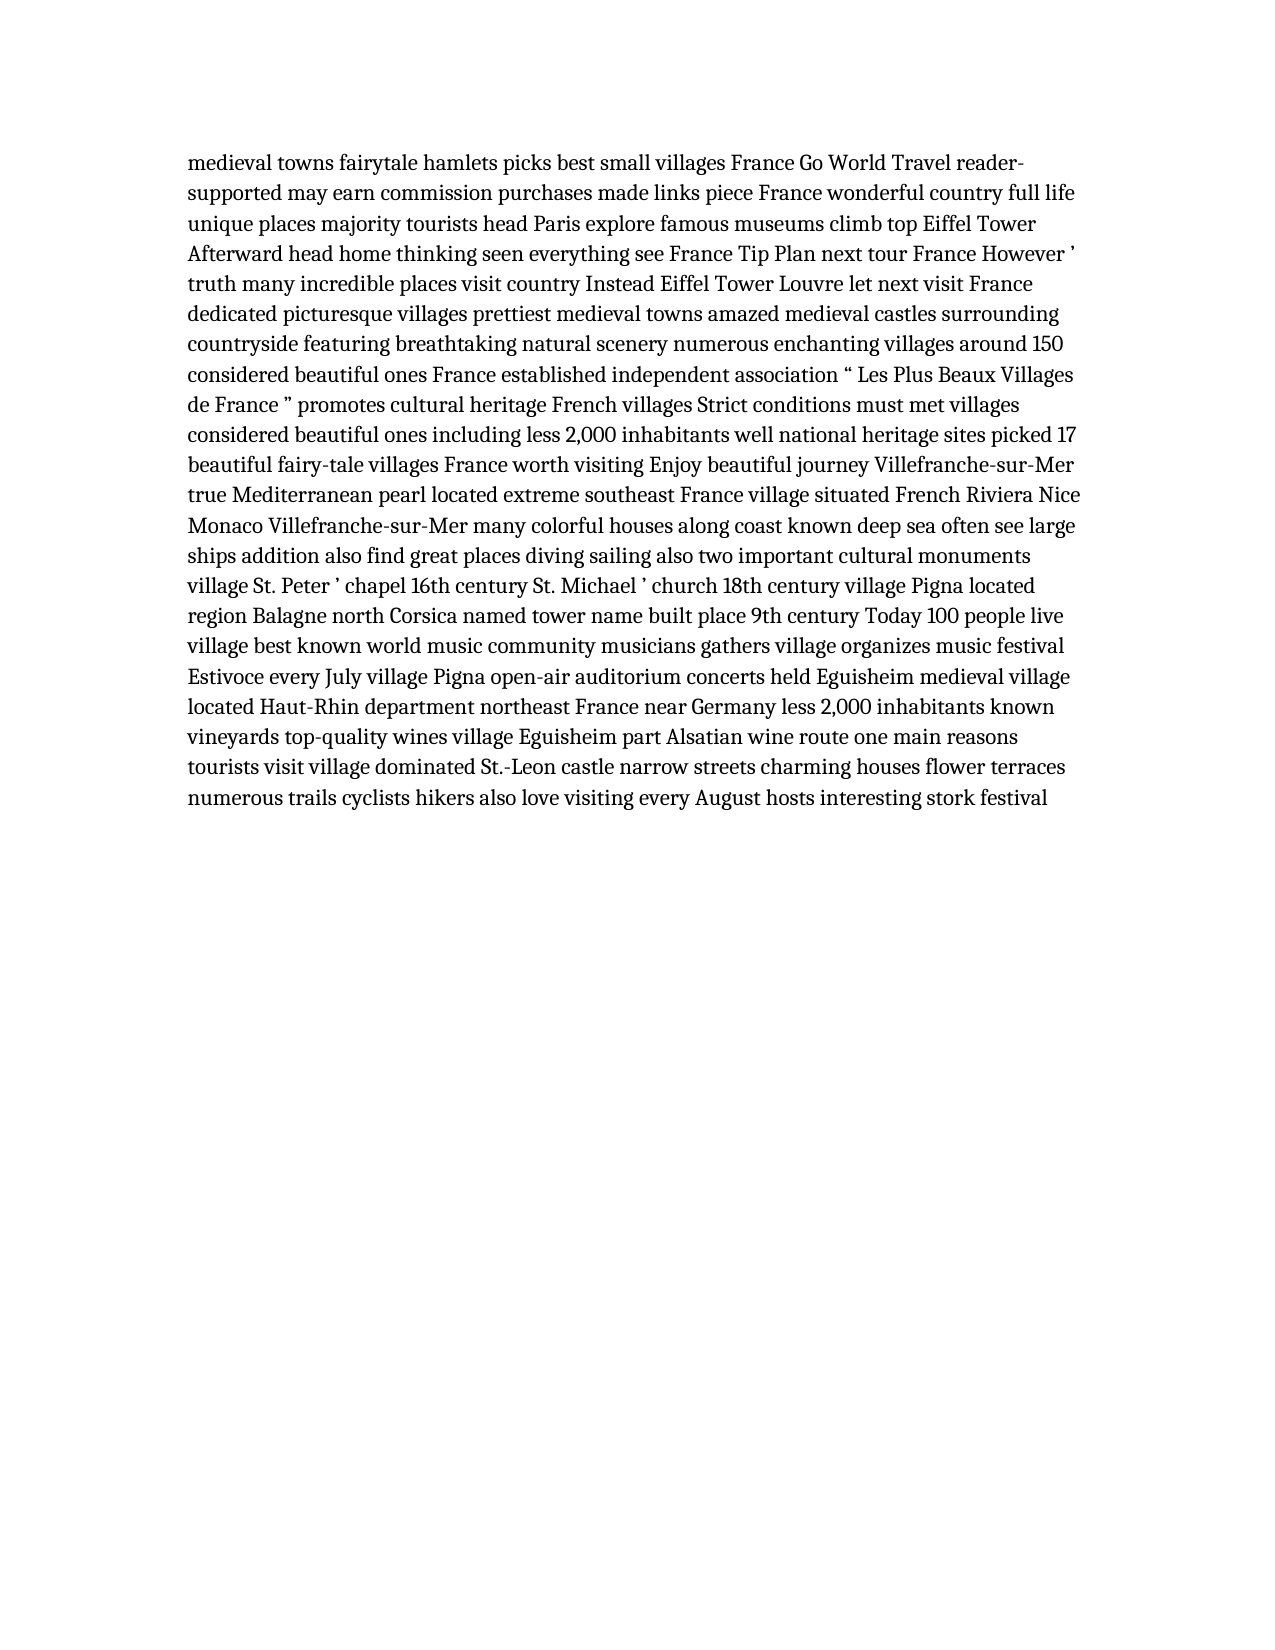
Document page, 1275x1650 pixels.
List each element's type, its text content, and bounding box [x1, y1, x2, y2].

text medieval towns fairytale hamlets picks best small villages France Go World Travel reader-supported may earn commission purchases made links piece France wonderful country full life unique places majority tourists head Paris explore famous museums climb top Eiffel Tower Afterward head home thinking seen everything see France Tip Plan next tour France However ’ truth many incredible places visit country Instead Eiffel Tower Louvre let next visit France dedicated picturesque villages prettiest medieval towns amazed medieval castles surrounding countryside featuring breathtaking natural scenery numerous enchanting villages around 150 considered beautiful ones France established independent association “ Les Plus Beaux Villages de France ” promotes cultural heritage French villages Strict conditions must met villages considered beautiful ones including less 2,000 inhabitants well national heritage sites picked 17 beautiful fairy-tale villages France worth visiting Enjoy beautiful journey Villefranche-sur-Mer true Mediterranean pearl located extreme southeast France village situated French Riviera Nice Monaco Villefranche-sur-Mer many colorful houses along coast known deep sea often see large ships addition also find great places diving sailing also two important cultural monuments village St. Peter ’ chapel 16th century St. Michael ’ church 18th century village Pigna located region Balagne north Corsica named tower name built place 9th century Today 100 people live village best known world music community musicians gathers village organizes music festival Estivoce every July village Pigna open-air auditorium concerts held Eguisheim medieval village located Haut-Rhin department northeast France near Germany less 2,000 inhabitants known vineyards top-quality wines village Eguisheim part Alsatian wine route one main reasons tourists visit village dominated St.-Leon castle narrow streets charming houses flower terraces numerous trails cyclists hikers also love visiting every August hosts interesting stork festival [187, 150, 1087, 811]
